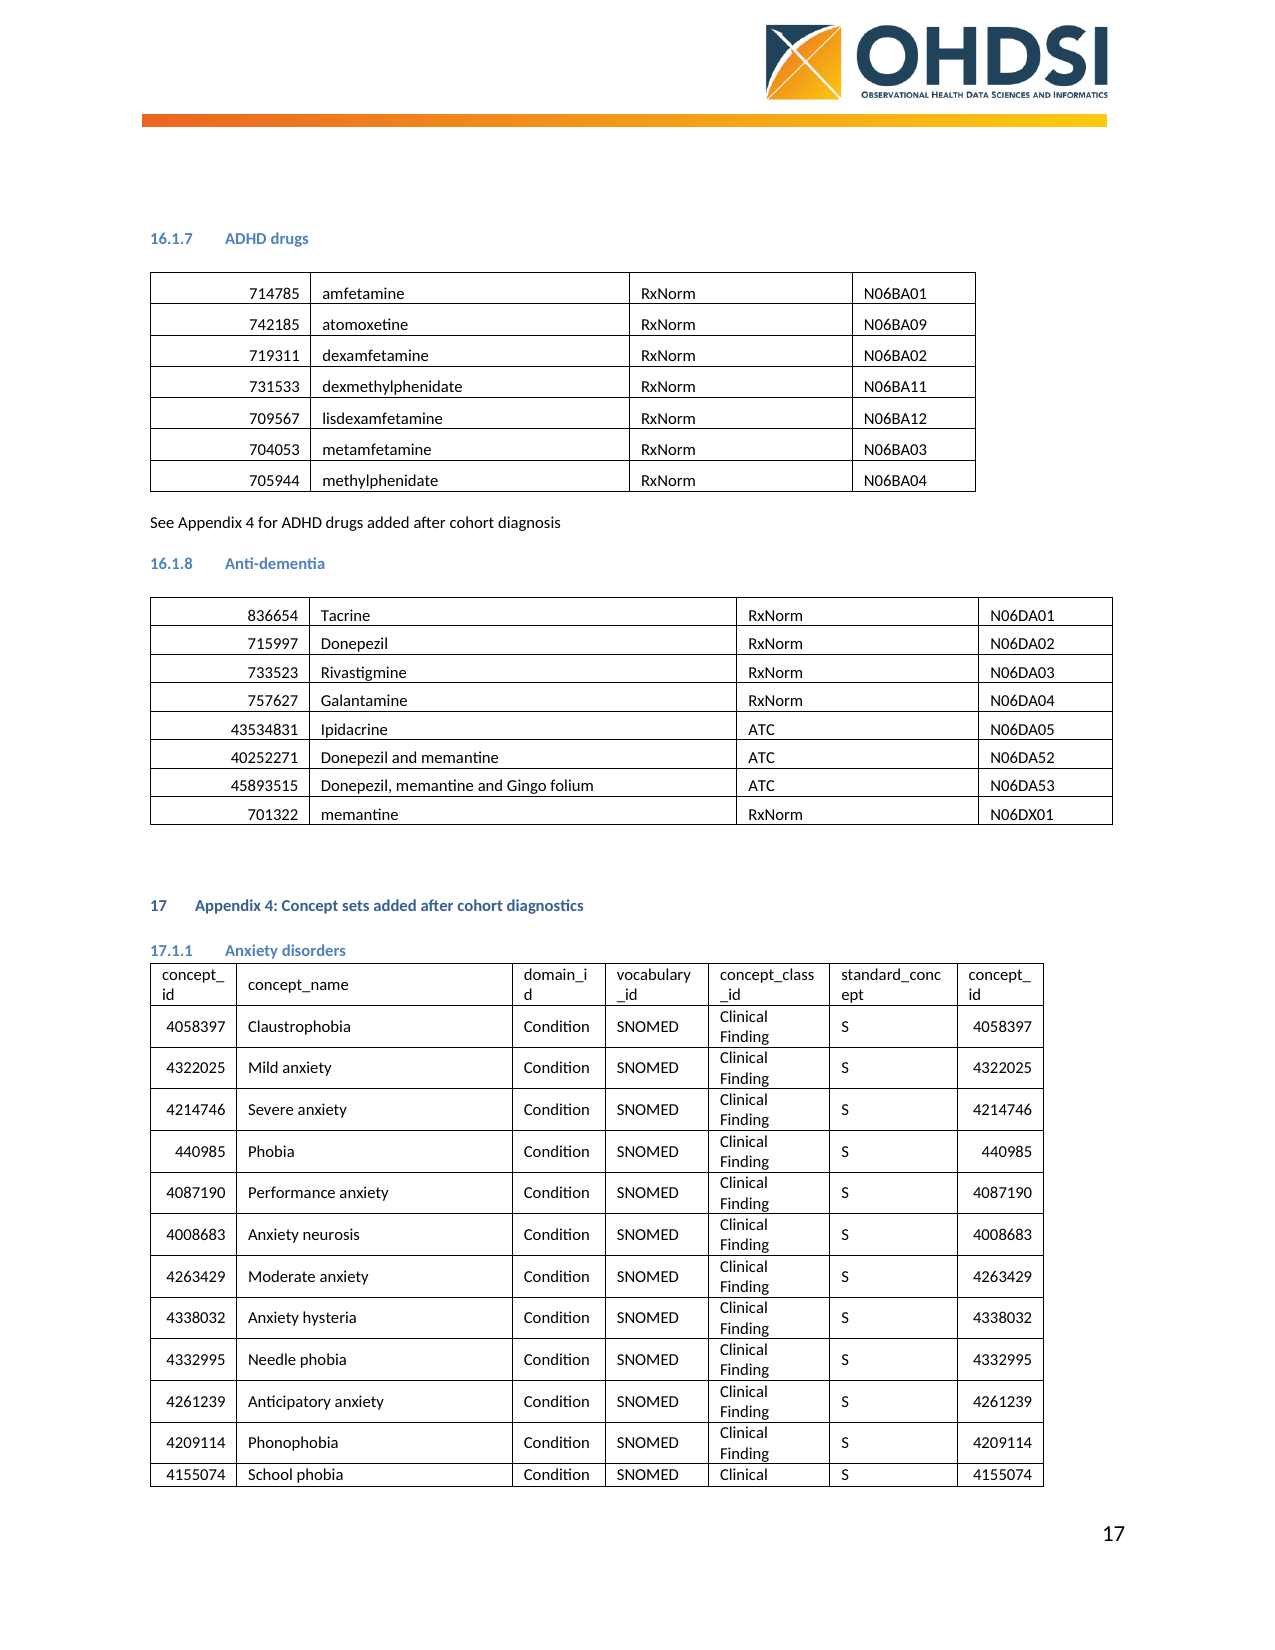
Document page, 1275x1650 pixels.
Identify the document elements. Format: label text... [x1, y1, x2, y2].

table_cell 731533 [151, 367, 310, 397]
table_header concept_name [237, 964, 512, 1005]
table_cell Condition [513, 1131, 605, 1172]
table_cell SNOMED [606, 1464, 708, 1486]
table_cell Clinical Finding [709, 1381, 829, 1422]
table_cell Condition [513, 1006, 605, 1047]
table_cell Condition [513, 1256, 605, 1297]
table_cell 4261239 [958, 1381, 1043, 1422]
table_cell N06BA04 [853, 461, 975, 491]
table_cell 4261239 [151, 1381, 236, 1422]
table_cell Condition [513, 1381, 605, 1422]
table_cell SNOMED [606, 1423, 708, 1463]
table_cell Anxiety neurosis [237, 1214, 512, 1255]
table_cell memantine [310, 797, 736, 824]
table_cell Donepezil [310, 626, 736, 654]
table_cell atomoxetine [311, 304, 629, 334]
table_cell Donepezil, memantine and Gingo folium [310, 769, 736, 796]
table_cell Severe anxiety [237, 1089, 512, 1130]
table_cell SNOMED [606, 1381, 708, 1422]
picture [748, 11, 1125, 114]
table_cell 4087190 [958, 1173, 1043, 1213]
table_cell 4338032 [151, 1298, 236, 1338]
table_cell Galantamine [310, 683, 736, 711]
table_cell N06DA03 [979, 655, 1112, 682]
table_cell 4214746 [151, 1089, 236, 1130]
table_cell N06DA02 [979, 626, 1112, 654]
table_cell 4209114 [958, 1423, 1043, 1463]
table_cell Clinical Finding [709, 1464, 829, 1486]
table_header vocabulary_id [606, 964, 708, 1005]
table_cell S [830, 1048, 957, 1088]
table_cell 4263429 [151, 1256, 236, 1297]
table_cell Clinical Finding [709, 1089, 829, 1130]
table_cell SNOMED [606, 1298, 708, 1338]
table_cell 4209114 [151, 1423, 236, 1463]
table_cell Condition [513, 1464, 605, 1486]
table_cell S [830, 1214, 957, 1255]
table_cell Phobia [237, 1131, 512, 1172]
table_cell S [830, 1298, 957, 1338]
table_cell 719311 [151, 336, 310, 366]
table_header 836654 [151, 598, 309, 625]
table_cell S [830, 1339, 957, 1380]
table_cell 733523 [151, 655, 309, 682]
table_cell 4338032 [958, 1298, 1043, 1338]
table_header 714785 [151, 273, 310, 303]
table_cell RxNorm [630, 367, 852, 397]
table_cell SNOMED [606, 1173, 708, 1213]
table_cell 742185 [151, 304, 310, 334]
table_cell Condition [513, 1298, 605, 1338]
table_cell Clinical Finding [709, 1256, 829, 1297]
table_cell ATC [737, 769, 978, 796]
table_cell Ipidacrine [310, 712, 736, 739]
table_cell S [830, 1131, 957, 1172]
table_cell Moderate anxiety [237, 1256, 512, 1297]
table_cell N06BA09 [853, 304, 975, 334]
table_cell metamfetamine [311, 429, 629, 459]
table_cell Phonophobia [237, 1423, 512, 1463]
table_cell SNOMED [606, 1256, 708, 1297]
table_cell 4214746 [958, 1089, 1043, 1130]
table_cell 4322025 [151, 1048, 236, 1088]
table_cell Clinical Finding [709, 1131, 829, 1172]
table_cell RxNorm [630, 398, 852, 428]
table_header concept_id [151, 964, 236, 1005]
table_cell S [830, 1006, 957, 1047]
table_cell RxNorm [737, 655, 978, 682]
table_cell dexamfetamine [311, 336, 629, 366]
table_cell Anticipatory anxiety [237, 1381, 512, 1422]
table_cell N06DA53 [979, 769, 1112, 796]
subtitle ADHD drugs [150, 228, 1125, 249]
table_cell School phobia [237, 1464, 512, 1486]
table_cell SNOMED [606, 1089, 708, 1130]
table_cell methylphenidate [311, 461, 629, 491]
table_cell 704053 [151, 429, 310, 459]
table_cell Rivastigmine [310, 655, 736, 682]
table_cell Clinical Finding [709, 1339, 829, 1380]
table_cell S [830, 1381, 957, 1422]
table_cell N06BA03 [853, 429, 975, 459]
table_header RxNorm [737, 598, 978, 625]
table_cell 705944 [151, 461, 310, 491]
table_cell 715997 [151, 626, 309, 654]
table_cell 709567 [151, 398, 310, 428]
table_header amfetamine [311, 273, 629, 303]
table_cell N06BA11 [853, 367, 975, 397]
table_cell 4155074 [958, 1464, 1043, 1486]
table_cell 4332995 [151, 1339, 236, 1380]
table_cell 4087190 [151, 1173, 236, 1213]
table_cell Condition [513, 1089, 605, 1130]
table_cell Clinical Finding [709, 1214, 829, 1255]
table_cell 440985 [958, 1131, 1043, 1172]
table_cell N06DA52 [979, 740, 1112, 767]
table_header standard_concept [830, 964, 957, 1005]
table_header concept_id [958, 964, 1043, 1005]
table_cell 4008683 [958, 1214, 1043, 1255]
table_header domain_id [513, 964, 605, 1005]
table_cell 4263429 [958, 1256, 1043, 1297]
table_cell 4058397 [151, 1006, 236, 1047]
table_cell S [830, 1464, 957, 1486]
table_cell 440985 [151, 1131, 236, 1172]
table_header N06BA01 [853, 273, 975, 303]
table_cell S [830, 1089, 957, 1130]
table_cell 4332995 [958, 1339, 1043, 1380]
table_header concept_class_id [709, 964, 829, 1005]
table_cell Clinical Finding [709, 1298, 829, 1338]
table_cell RxNorm [630, 336, 852, 366]
table_cell 40252271 [151, 740, 309, 767]
table_cell 4008683 [151, 1214, 236, 1255]
table_cell Clinical Finding [709, 1423, 829, 1463]
table_cell Donepezil and memantine [310, 740, 736, 767]
subtitle Anxiety disorders [150, 940, 1125, 960]
table_header Tacrine [310, 598, 736, 625]
table_header RxNorm [630, 273, 852, 303]
table_cell 4155074 [151, 1464, 236, 1486]
table_cell SNOMED [606, 1006, 708, 1047]
table_cell SNOMED [606, 1339, 708, 1380]
table_cell N06BA12 [853, 398, 975, 428]
table_cell N06BA02 [853, 336, 975, 366]
table_cell 4322025 [958, 1048, 1043, 1088]
table_cell SNOMED [606, 1048, 708, 1088]
table_cell ATC [737, 712, 978, 739]
text See Appendix 4 for ADHD drugs added after cohort diagnosis [150, 512, 1125, 532]
table_cell S [830, 1173, 957, 1213]
table_cell N06DX01 [979, 797, 1112, 824]
table_cell dexmethylphenidate [311, 367, 629, 397]
table_cell S [830, 1256, 957, 1297]
table_cell 701322 [151, 797, 309, 824]
table_cell N06DA05 [979, 712, 1112, 739]
table_cell RxNorm [737, 626, 978, 654]
subtitle Appendix 4: Concept sets added after cohort diagnostics [150, 896, 1125, 916]
table_cell lisdexamfetamine [311, 398, 629, 428]
table_cell Condition [513, 1423, 605, 1463]
table_cell Condition [513, 1214, 605, 1255]
table_cell Condition [513, 1048, 605, 1088]
table_cell RxNorm [737, 797, 978, 824]
table_cell Clinical Finding [709, 1173, 829, 1213]
table_cell Condition [513, 1173, 605, 1213]
table_cell Needle phobia [237, 1339, 512, 1380]
table_cell Mild anxiety [237, 1048, 512, 1088]
table_cell Anxiety hysteria [237, 1298, 512, 1338]
table_cell 45893515 [151, 769, 309, 796]
table_cell SNOMED [606, 1214, 708, 1255]
table_cell Clinical Finding [709, 1048, 829, 1088]
subtitle Anti-dementia [150, 553, 1125, 573]
table_cell Condition [513, 1339, 605, 1380]
table_cell 43534831 [151, 712, 309, 739]
table_cell RxNorm [737, 683, 978, 711]
table_cell Clinical Finding [709, 1006, 829, 1047]
table_cell Performance anxiety [237, 1173, 512, 1213]
table_cell RxNorm [630, 461, 852, 491]
table_cell RxNorm [630, 304, 852, 334]
table_cell 757627 [151, 683, 309, 711]
table_cell N06DA04 [979, 683, 1112, 711]
table_cell SNOMED [606, 1131, 708, 1172]
table_cell 4058397 [958, 1006, 1043, 1047]
table_cell ATC [737, 740, 978, 767]
table_cell Claustrophobia [237, 1006, 512, 1047]
table_cell S [830, 1423, 957, 1463]
table_header N06DA01 [979, 598, 1112, 625]
table_cell RxNorm [630, 429, 852, 459]
